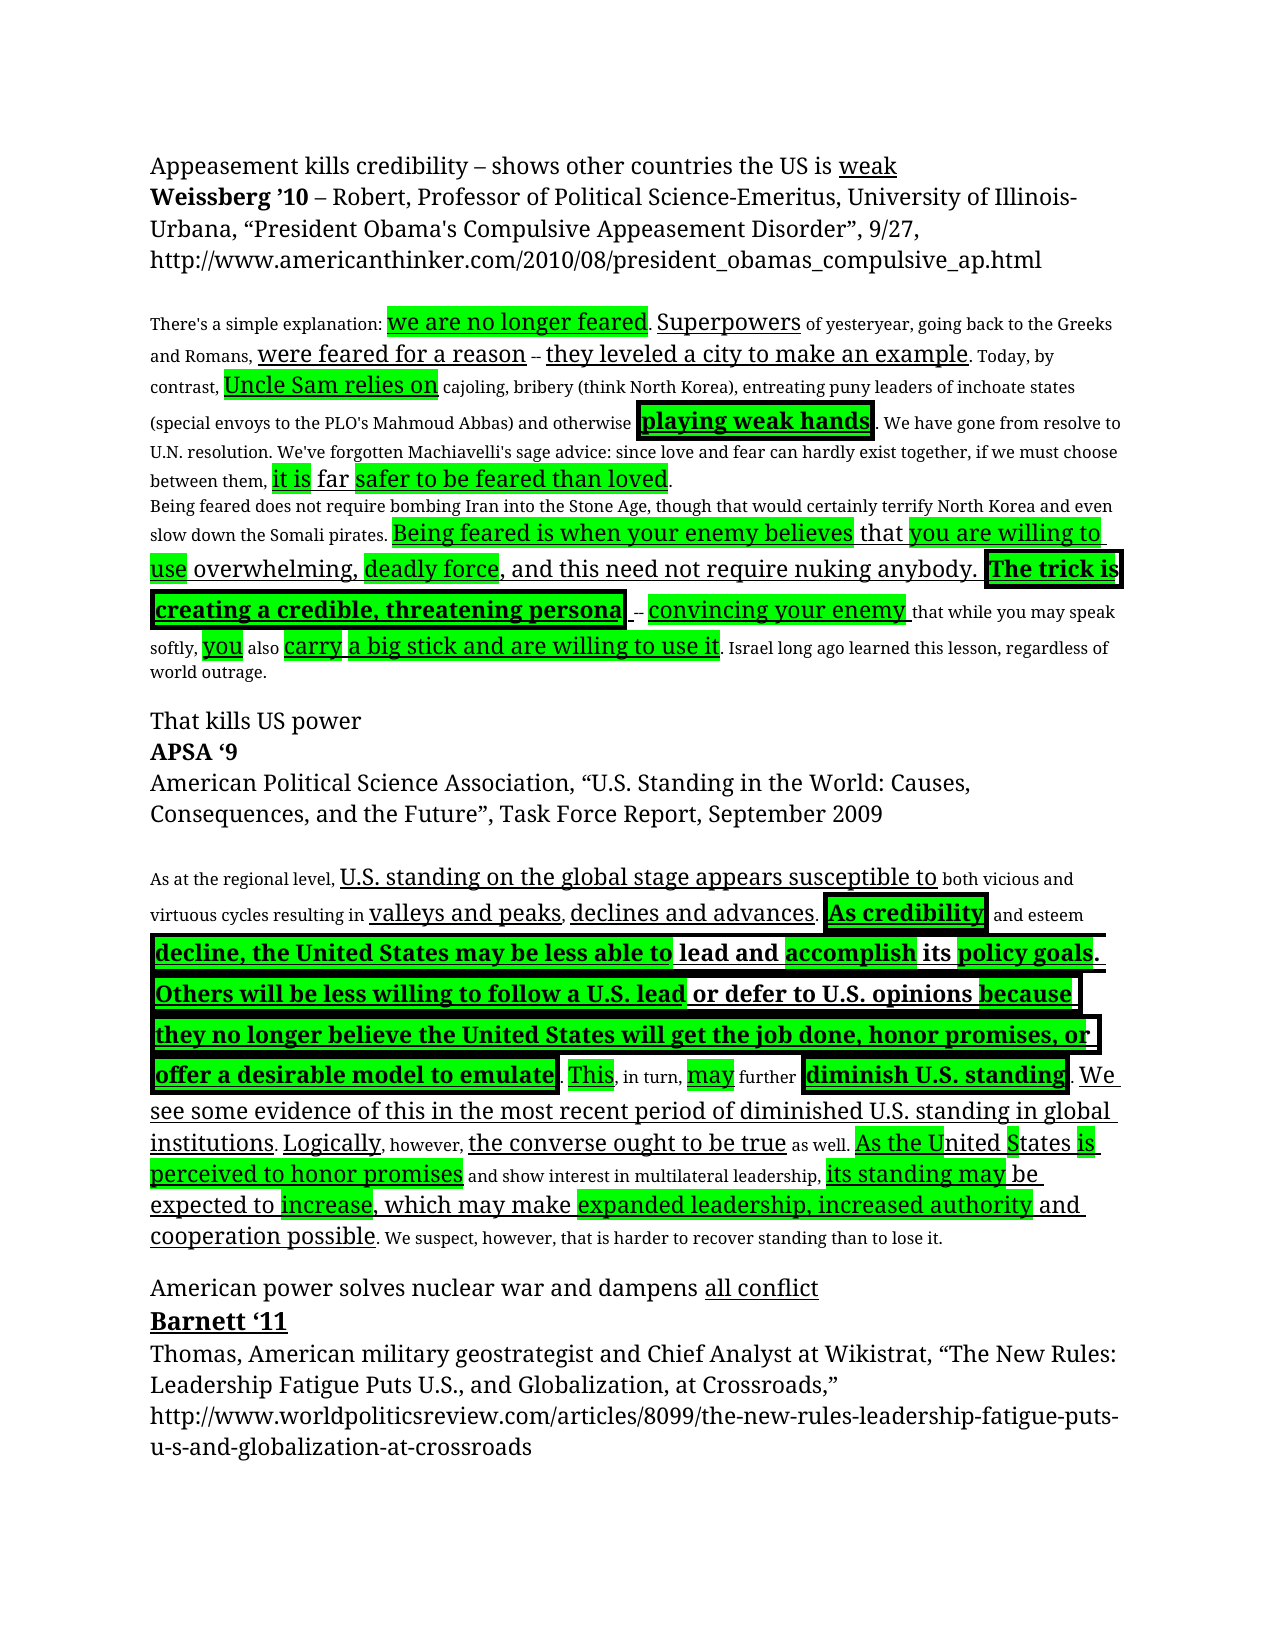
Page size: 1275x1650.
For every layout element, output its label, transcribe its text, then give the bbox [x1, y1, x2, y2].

subtitle Appeasement kills credibility – shows other countries the US is weak [150, 150, 1125, 181]
text As at the regional level, U.S. standing on the global stage appears susceptible to both vicious and virtuous cycles resulting in valleys and peaks, declines and advances. As credibility and esteem decline, the United States may be less able to lead and accomplish its policy goals. Others will be less willing to follow a U.S. lead or defer to U.S. opinions because they no longer believe the United States will get the job done, honor promises, or offer a desirable model to emulate. This, in turn, may further diminish U.S. standing. We see some evidence of this in the most recent period of diminished U.S. standing in global institutions. Logically, however, the converse ought to be true as well. As the United States is perceived to honor promises and show interest in multilateral leadership, its standing may be expected to increase, which may make expanded leadership, increased authority and cooperation possible. We suspect, however, that is harder to recover standing than to lose it. [150, 861, 1125, 1251]
text There's a simple explanation: we are no longer feared. Superpowers of yesteryear, going back to the Greeks and Romans, were feared for a reason -- they leveled a city to make an example. Today, by contrast, Uncle Sam relies on cajoling, bribery (think North Korea), entreating puny leaders of inchoate states (special envoys to the PLO's Mahmoud Abbas) and otherwise playing weak hands. We have gone from resolve to U.N. resolution. We've forgotten Machiavelli's sage advice: since love and fear can hardly exist together, if we must choose between them, it is far safer to be feared than loved. [150, 306, 1125, 494]
text Barnett ‘11 [150, 1303, 1125, 1338]
subtitle American power solves nuclear war and dampens all conflict [150, 1272, 1125, 1303]
text Thomas, American military geostrategist and Chief Analyst at Wikistrat, “The New Rules: Leadership Fatigue Puts U.S., and Globalization, at Crossroads,” http://www.worldpoliticsreview.com/articles/8099/the-new-rules-leadership-fatigue-puts-u-s-and-globalization-at-crossroads [150, 1338, 1125, 1463]
text Being feared does not require bombing Iran into the Stone Age, though that would certainly terrify North Korea and even slow down the Somali pirates. Being feared is when your enemy believes that you are willing to use overwhelming, deadly force, and this need not require nuking anybody. The trick is creating a credible, threatening persona -- convincing your enemy that while you may speak softly, you also carry a big stick and are willing to use it. Israel long ago learned this lesson, regardless of world outrage. [150, 494, 1125, 588]
subtitle That kills US power [150, 704, 1125, 736]
text Weissberg ’10 – Robert, Professor of Political Science-Emeritus, University of Illinois-Urbana, “President Obama's Compulsive Appeasement Disorder”, 9/27, http://www.americanthinker.com/2010/08/president_obamas_compulsive_ap.html [150, 181, 1125, 275]
text APSA ‘9 [150, 736, 1125, 767]
text American Political Science Association, “U.S. Standing in the World: Causes, Consequences, and the Future”, Task Force Report, September 2009 [150, 767, 1125, 829]
text Being feared does not require bombing Iran into the Stone Age, though that would certainly terrify North Korea and even slow down the Somali pirates. Being feared is when your enemy believes that you are willing to use overwhelming, deadly force, and this need not require nuking anybody. The trick is creating a credible, threatening persona -- convincing your enemy that while you may speak softly, you also carry a big stick and are willing to use it. Israel long ago learned this lesson, regardless of world outrage. [150, 581, 1125, 684]
